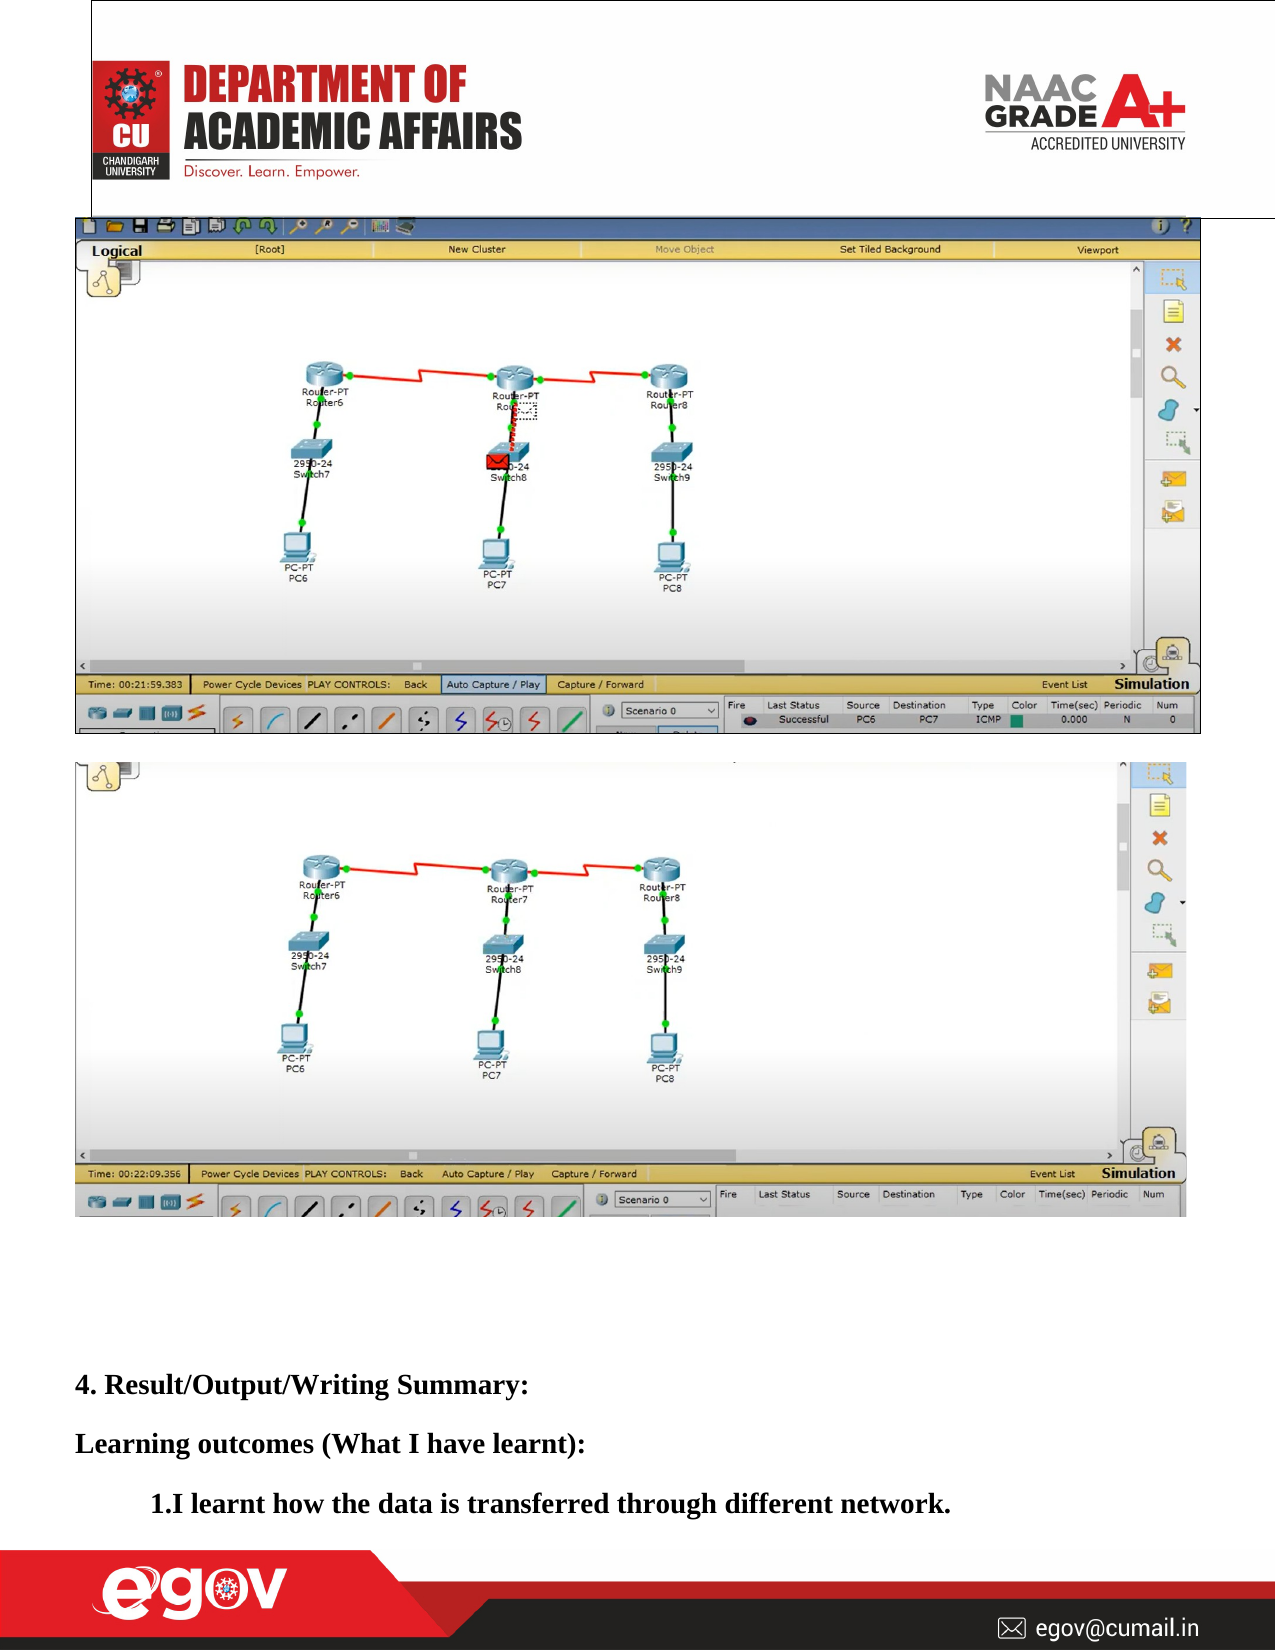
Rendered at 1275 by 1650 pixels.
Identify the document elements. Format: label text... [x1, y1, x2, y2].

picture [75, 1, 1275, 218]
picture [75, 762, 1187, 1217]
picture [0, 1549, 1275, 1650]
list Result/Output/Writing Summary: [75, 1367, 1221, 1401]
text 1.I learnt how the data is transferred through different network. [150, 1486, 1221, 1519]
picture [76, 219, 1200, 733]
text Learning outcomes (What I have learnt): [75, 1427, 1221, 1460]
